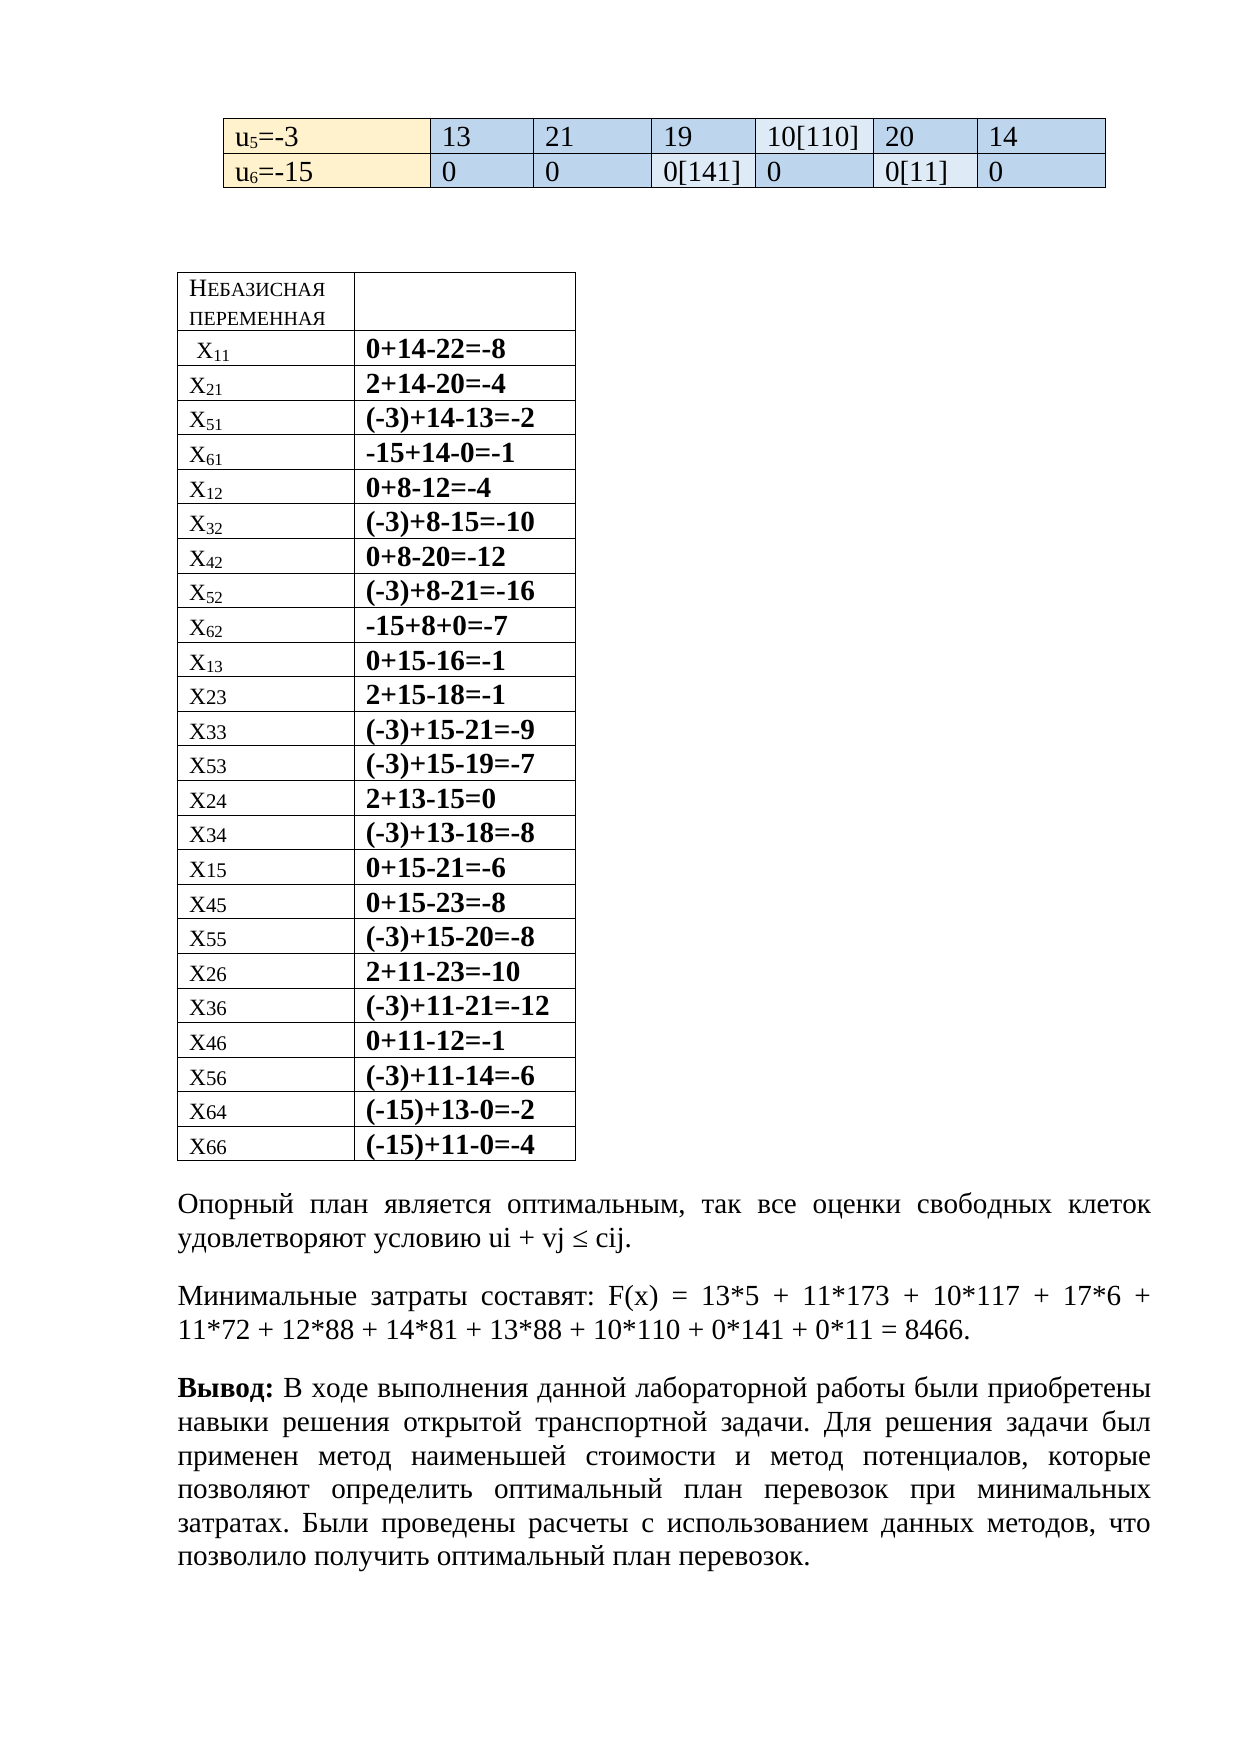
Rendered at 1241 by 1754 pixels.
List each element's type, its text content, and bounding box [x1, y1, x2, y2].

table_cell 0 [534, 154, 651, 187]
table_cell x46 [178, 1023, 354, 1057]
table_cell x45 [178, 885, 354, 918]
table_cell 20 [874, 119, 977, 153]
table_cell x56 [178, 1058, 354, 1091]
table_cell x36 [178, 989, 354, 1022]
table_cell x24 [178, 781, 354, 814]
table_cell 13 [431, 119, 533, 153]
table_cell 0+8-20=-12 [355, 539, 575, 572]
text Вывод: В ходе выполнения данной лабораторной работы были приобретены навыки решения открытой транспортной задачи. Для решения задачи был применен метод наименьшей стоимости и метод потенциалов, которые позволяют определить оптимальный план перевозок при минимальных затратах. Были проведены расчеты с использованием данных методов, что позволило получить оптимальный план перевозок. [177, 1371, 1152, 1572]
table_cell 19 [652, 119, 755, 153]
table_cell 0+15-16=-1 [355, 643, 575, 676]
table_cell x11 [178, 331, 354, 365]
table_cell u6=-15 [224, 154, 430, 187]
table_cell (-3)+15-21=-9 [355, 712, 575, 745]
table_cell -15+8+0=-7 [355, 608, 575, 642]
table_cell 0+15-21=-6 [355, 850, 575, 884]
table_cell -15+14-0=-1 [355, 435, 575, 469]
table_cell x33 [178, 712, 354, 745]
table_cell x66 [178, 1127, 354, 1160]
table_cell 0[141] [652, 154, 755, 187]
table_cell x52 [178, 574, 354, 607]
table_cell 21 [534, 119, 651, 153]
table_cell 14 [978, 119, 1105, 153]
table_cell 0+14-22=-8 [355, 331, 575, 365]
table_cell 0+11-12=-1 [355, 1023, 575, 1057]
table_cell x13 [178, 643, 354, 676]
table_header [355, 273, 575, 330]
table_cell 0 [756, 154, 873, 187]
table_cell 2+14-20=-4 [355, 366, 575, 399]
table_cell 0 [431, 154, 533, 187]
table_cell 0[11] [874, 154, 977, 187]
table_cell (-3)+13-18=-8 [355, 816, 575, 849]
table_cell 0+15-23=-8 [355, 885, 575, 918]
table_cell 2+15-18=-1 [355, 677, 575, 711]
table_cell u5=-3 [224, 119, 430, 153]
table_cell 2+13-15=0 [355, 781, 575, 814]
table_cell (-15)+13-0=-2 [355, 1092, 575, 1126]
text Минимальные затраты составят: F(x) = 13*5 + 11*173 + 10*117 + 17*6 + 11*72 + 12*88 + 14*81 + 13*88 + 10*110 + 0*141 + 0*11 = 8466. [177, 1278, 1152, 1346]
table_cell x12 [178, 470, 354, 503]
table_cell x64 [178, 1092, 354, 1126]
table_cell 2+11-23=-10 [355, 954, 575, 987]
table_cell x15 [178, 850, 354, 884]
table_cell (-3)+15-19=-7 [355, 746, 575, 780]
table_cell (-15)+11-0=-4 [355, 1127, 575, 1160]
table_cell x55 [178, 919, 354, 953]
table_cell (-3)+11-21=-12 [355, 989, 575, 1022]
table_cell (-3)+11-14=-6 [355, 1058, 575, 1091]
table_cell x42 [178, 539, 354, 572]
table_cell x62 [178, 608, 354, 642]
table_cell (-3)+14-13=-2 [355, 401, 575, 434]
table_cell x23 [178, 677, 354, 711]
table_cell x61 [178, 435, 354, 469]
table_cell (-3)+15-20=-8 [355, 919, 575, 953]
table_cell (-3)+8-15=-10 [355, 504, 575, 538]
table_cell x26 [178, 954, 354, 987]
table_cell x51 [178, 401, 354, 434]
table_cell (-3)+8-21=-16 [355, 574, 575, 607]
text Опорный план является оптимальным, так все оценки свободных клеток удовлетворяют условию ui + vj ≤ cij. [177, 1186, 1152, 1253]
table_cell x21 [178, 366, 354, 399]
table_cell x34 [178, 816, 354, 849]
table_cell 0+8-12=-4 [355, 470, 575, 503]
table_cell 10[110] [756, 119, 873, 153]
table_cell 0 [978, 154, 1105, 187]
table_cell x53 [178, 746, 354, 780]
table_header Небазисная переменная [178, 273, 354, 330]
table_cell x32 [178, 504, 354, 538]
